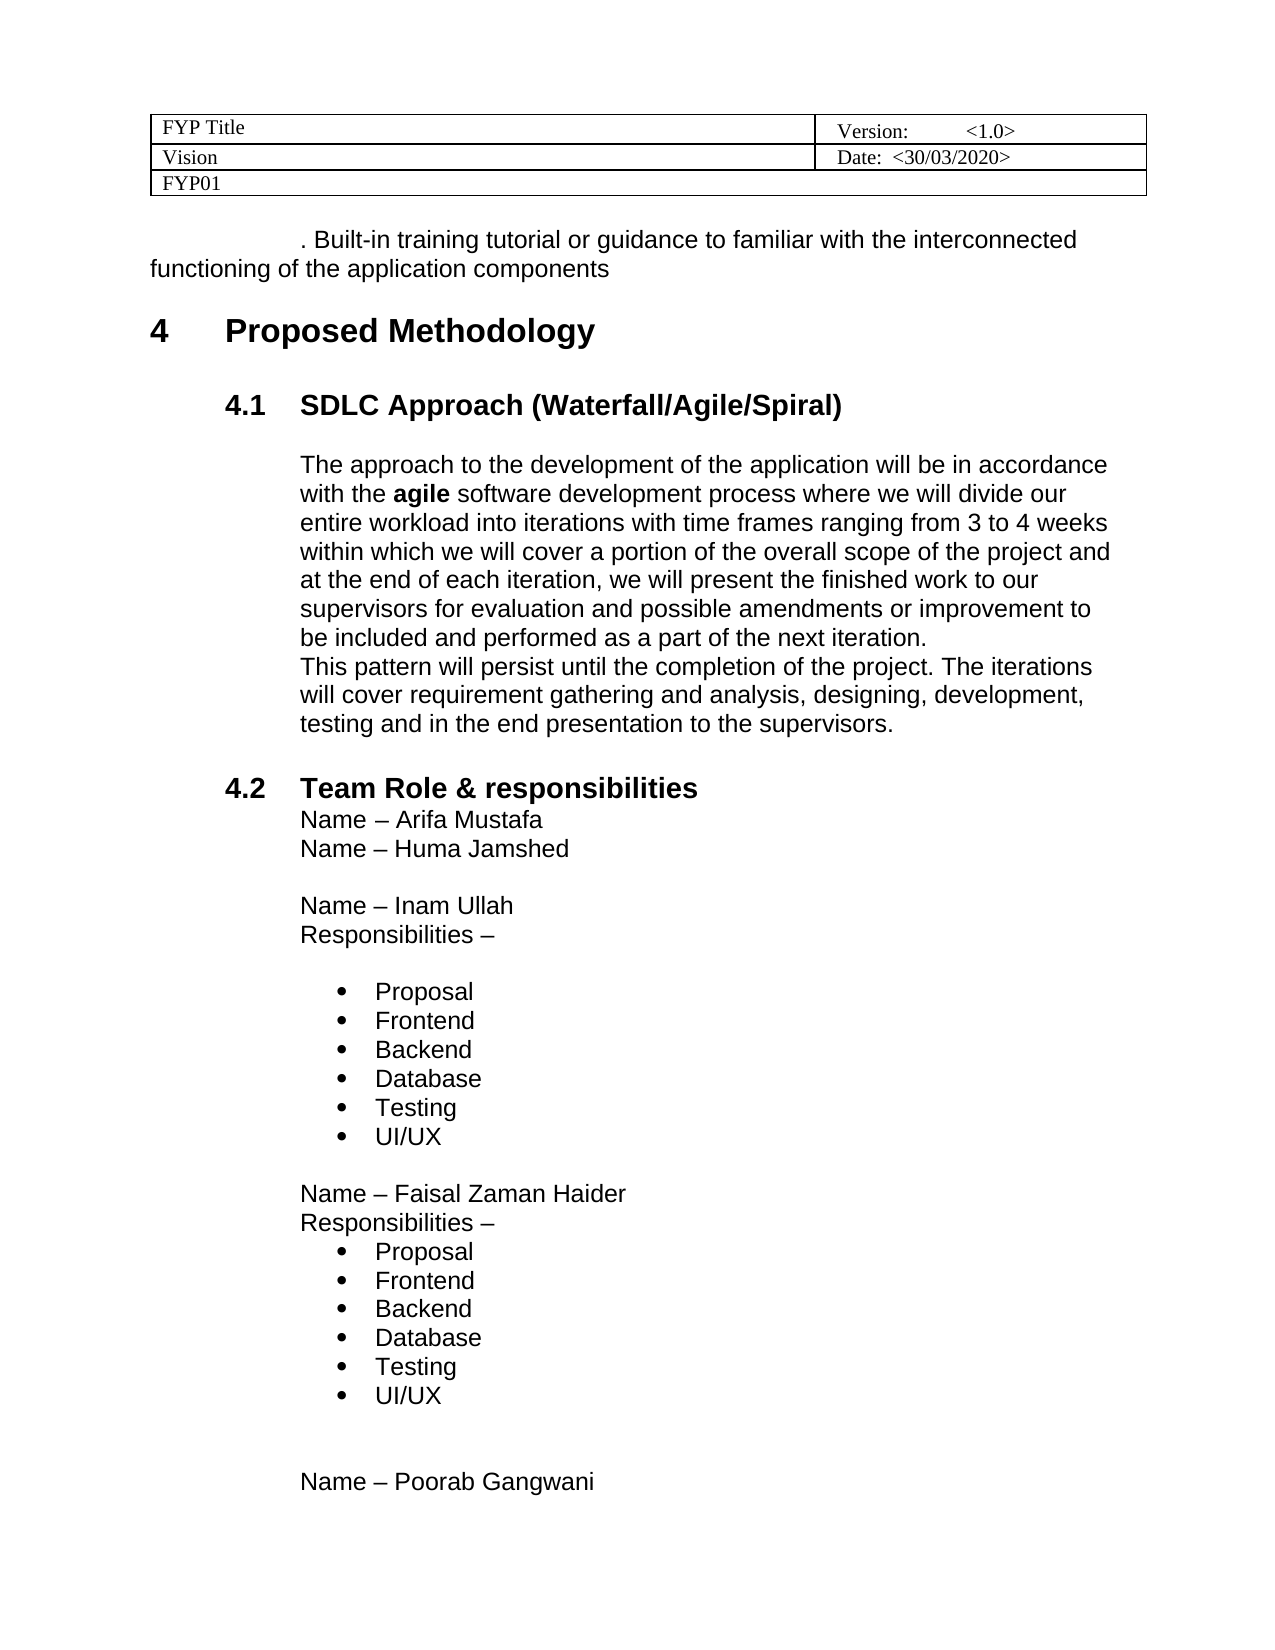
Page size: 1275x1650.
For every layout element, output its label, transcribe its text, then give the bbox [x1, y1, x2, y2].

text Responsibilities – [225, 920, 1125, 949]
list Database [337, 1323, 1125, 1352]
text . Built-in training tutorial or guidance to familiar with the interconnected functioning of the application components [150, 225, 1125, 282]
list UI/UX [337, 1381, 1125, 1410]
text 4.1 SDLC Approach (Waterfall/Agile/Spiral) [225, 388, 1125, 422]
list Proposal [337, 1237, 1125, 1266]
list Backend [337, 1035, 1125, 1064]
list UI/UX [337, 1122, 1125, 1151]
text Name – Faisal Zaman Haider [225, 1179, 1125, 1208]
list Testing [337, 1093, 1125, 1122]
text Name – Poorab Gangwani [225, 1467, 1125, 1496]
text Name – Arifa Mustafa [225, 805, 1125, 834]
text 4 Proposed Methodology [150, 311, 1125, 349]
text The approach to the development of the application will be in accordance with the agile software development process where we will divide our entire workload into iterations with time frames ranging from 3 to 4 weeks within which we will cover a portion of the overall scope of the project and at the end of each iteration, we will present the finished work to our supervisors for evaluation and possible amendments or improvement to be included and performed as a part of the next iteration. [300, 450, 1125, 652]
list Frontend [337, 1006, 1125, 1035]
text This pattern will persist until the completion of the project. The iterations will cover requirement gathering and analysis, designing, development, testing and in the end presentation to the supervisors. [300, 652, 1125, 738]
text Name – Inam Ullah [225, 891, 1125, 920]
list Testing [337, 1352, 1125, 1381]
list Frontend [337, 1266, 1125, 1294]
text Name – Huma Jamshed [225, 834, 1125, 862]
list Database [337, 1064, 1125, 1093]
text 4.2 Team Role & responsibilities [225, 771, 1125, 805]
list Proposal [337, 977, 1125, 1006]
list Backend [337, 1294, 1125, 1323]
text Responsibilities – [225, 1208, 1125, 1237]
